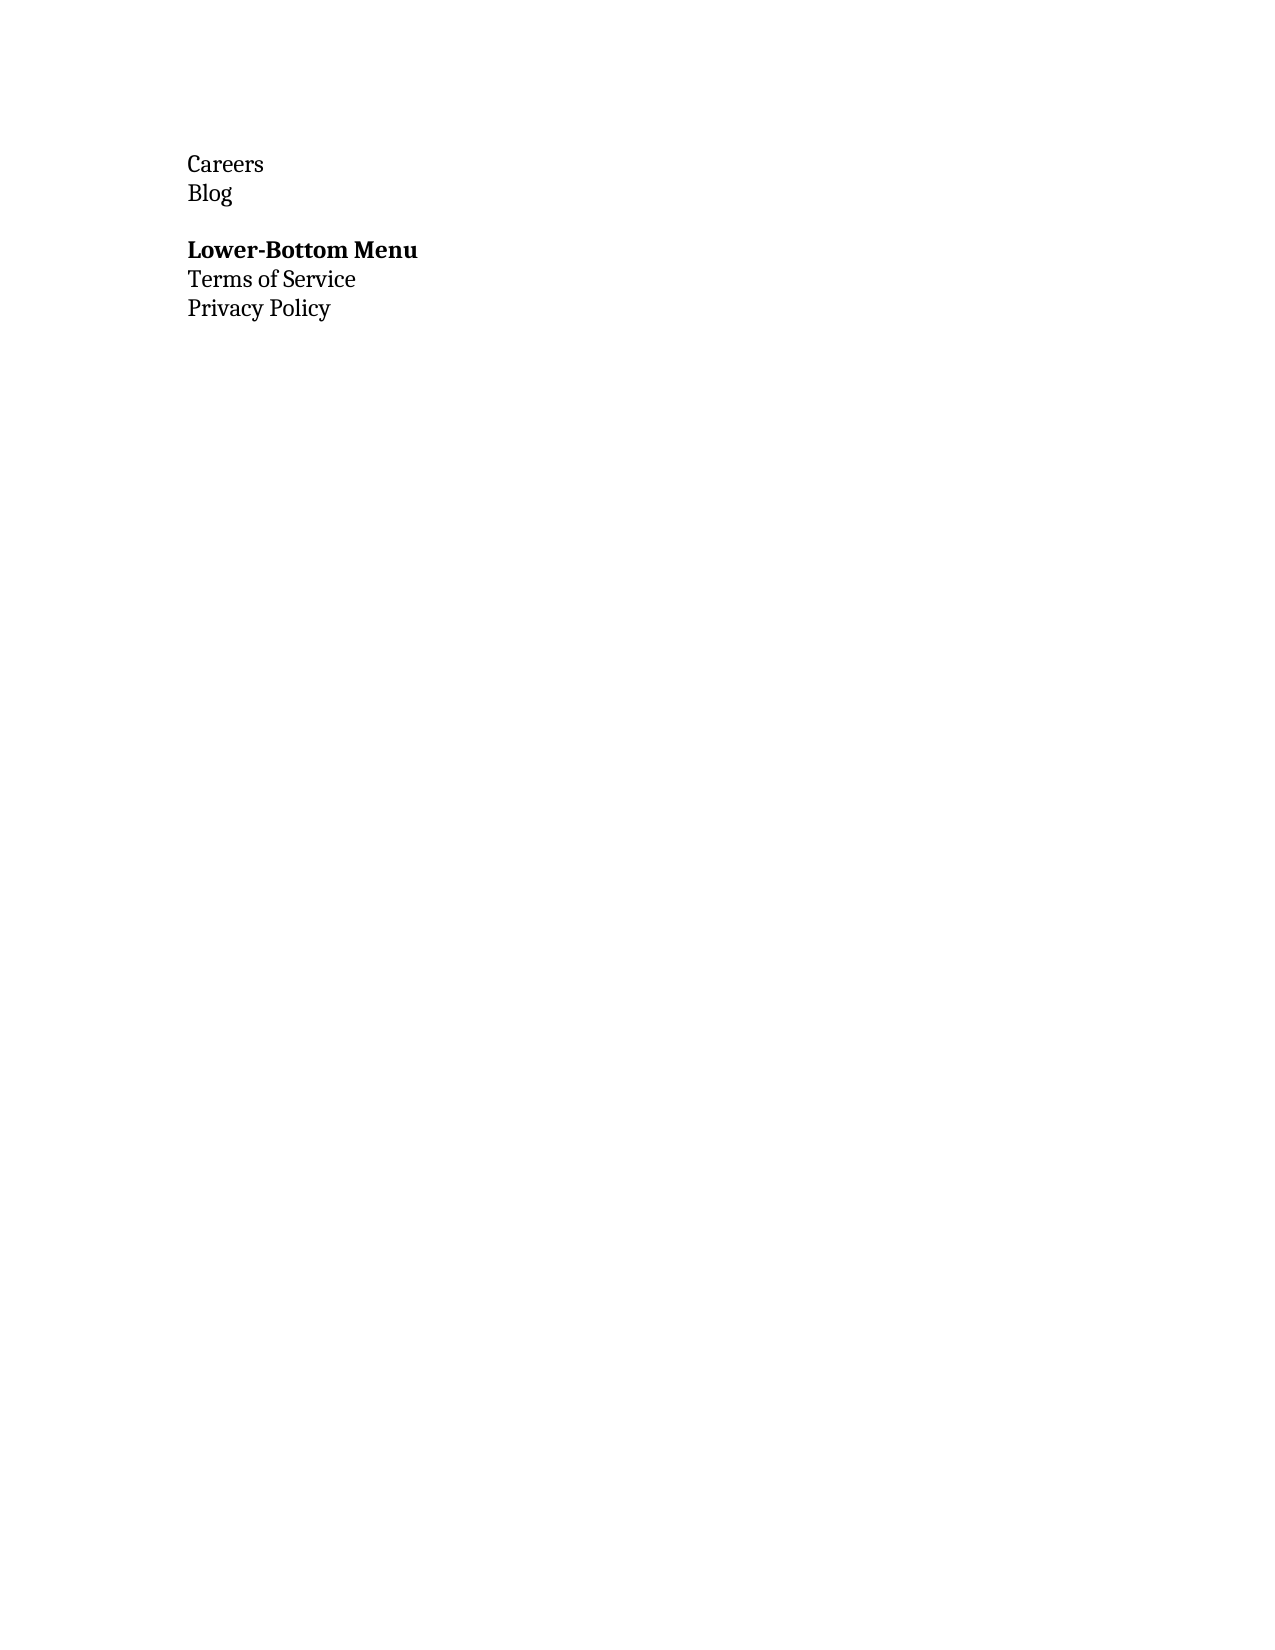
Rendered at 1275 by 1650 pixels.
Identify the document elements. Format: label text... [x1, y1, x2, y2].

text Blog [187, 179, 1087, 207]
text Careers [187, 150, 1087, 179]
text Terms of Service [187, 265, 1087, 294]
text Lower-Bottom Menu [187, 236, 1087, 265]
text Privacy Policy [187, 294, 1087, 322]
